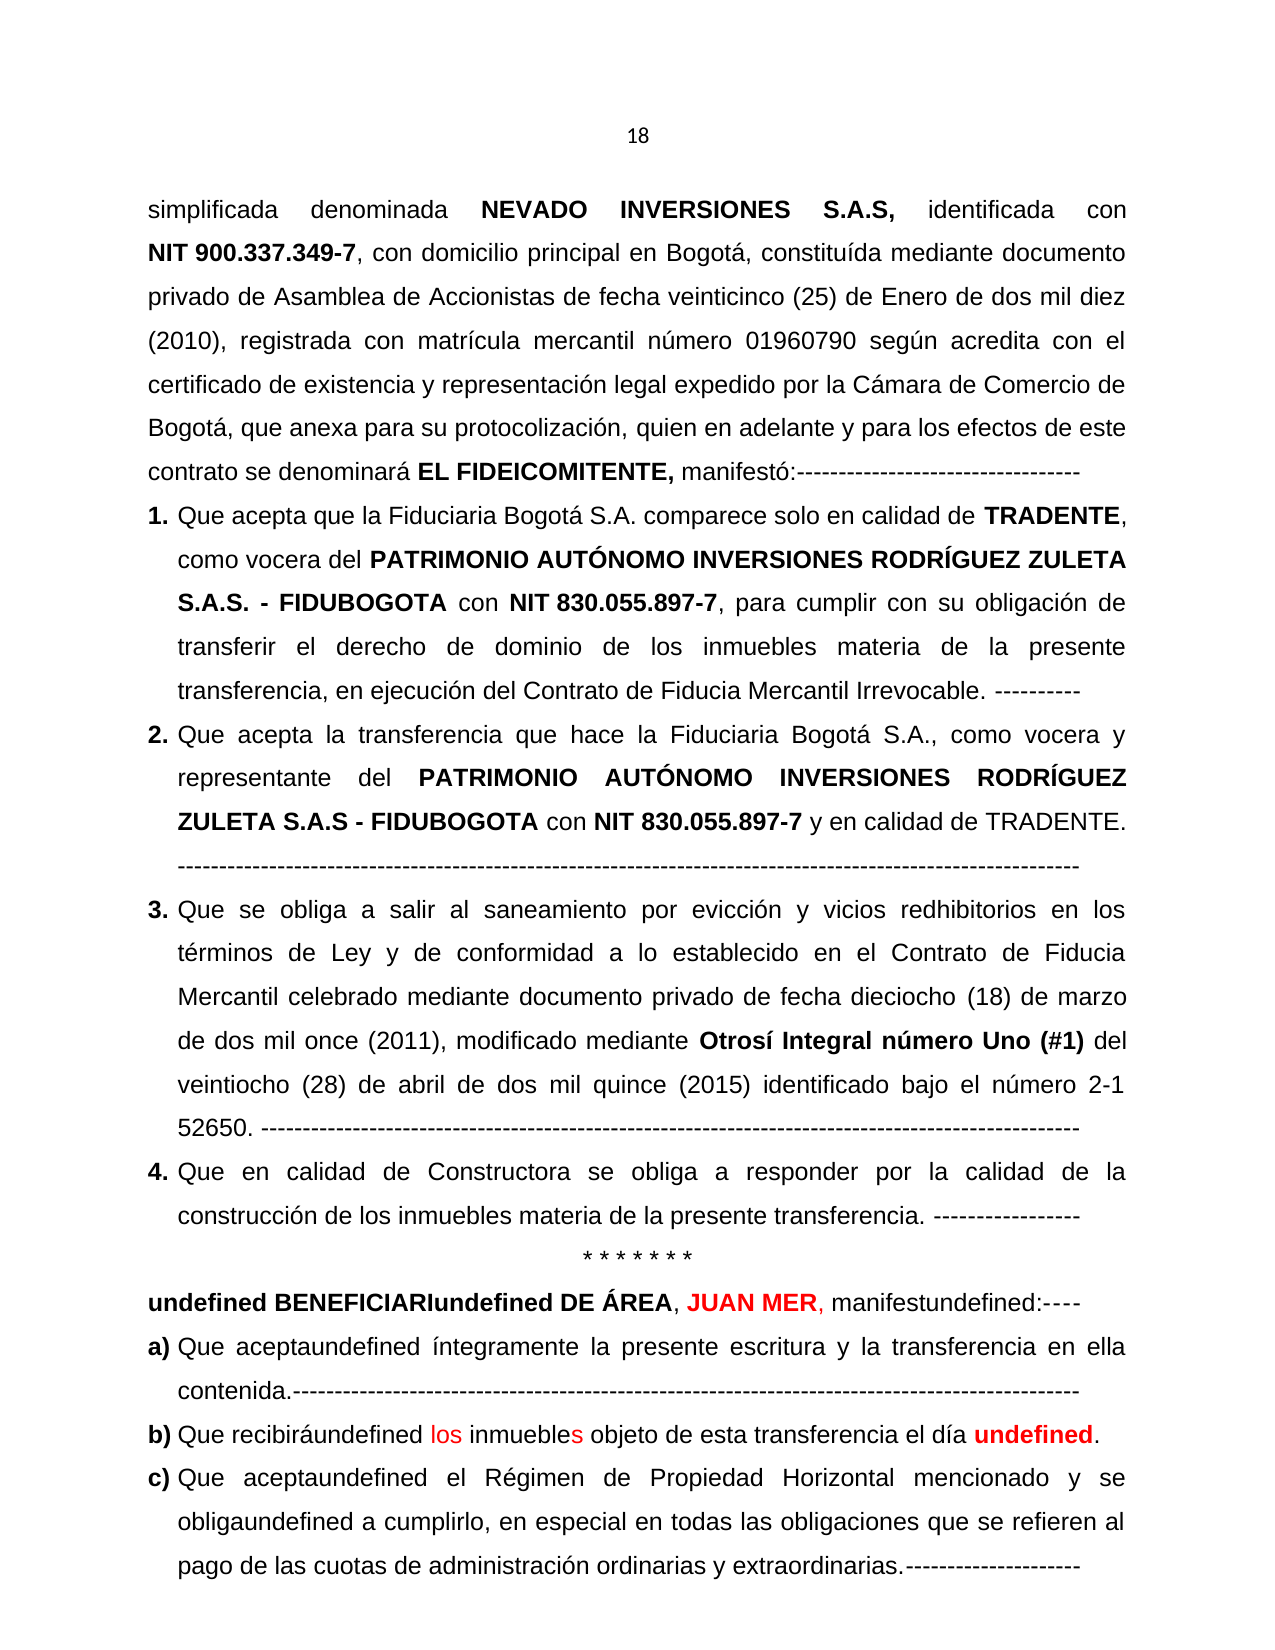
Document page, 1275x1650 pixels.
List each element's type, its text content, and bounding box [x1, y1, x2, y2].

text undefined BENEFICIARIundefined DE ÁREA, JUAN MER, manifestundefined: [148, 1277, 1127, 1321]
text * * * * * * * [148, 1233, 1127, 1277]
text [148, 183, 1127, 489]
text a) Que aceptaundefined íntegramente la presente escritura y la transferencia en ella contenida. [148, 1321, 1127, 1408]
text 3. Que se obliga a salir al saneamiento por evicción y vicios redhibitorios en los términos de Ley y de conformidad a lo establecido en el Contrato de Fiducia Mercantil celebrado mediante documento privado de fecha dieciocho (18) de marzo de dos mil once (2011), modificado mediante Otrosí Integral número Uno (#1) del veintiocho (28) de abril de dos mil quince (2015) identificado bajo el número 2-1 52650. [148, 883, 1127, 1146]
text c) Que aceptaundefined el Régimen de Propiedad Horizontal mencionado y se obligaundefined a cumplirlo, en especial en todas las obligaciones que se refieren al pago de las cuotas de administración ordinarias y extraordinarias. [148, 1452, 1127, 1583]
text b) Que recibiráundefined los inmuebles objeto de esta transferencia el día undefined. [148, 1408, 1127, 1452]
text 1. Que acepta que la Fiduciaria Bogotá S.A. comparece solo en calidad de TRADENTE, como vocera del PATRIMONIO AUTÓNOMO INVERSIONES RODRÍGUEZ ZULETA S.A.S. - FIDUBOGOTA con NIT 830.055.897-7, para cumplir con su obligación de transferir el derecho de dominio de los inmuebles materia de la presente transferencia, en ejecución del Contrato de Fiducia Mercantil Irrevocable. [148, 489, 1127, 708]
text 4. Que en calidad de Constructora se obliga a responder por la calidad de la construcción de los inmuebles materia de la presente transferencia. [148, 1146, 1127, 1233]
text 2. Que acepta la transferencia que hace la Fiduciaria Bogotá S.A., como vocera y representante del PATRIMONIO AUTÓNOMO INVERSIONES RODRÍGUEZ ZULETA S.A.S - FIDUBOGOTA con NIT 830.055.897-7 y en calidad de TRADENTE. [148, 708, 1127, 883]
